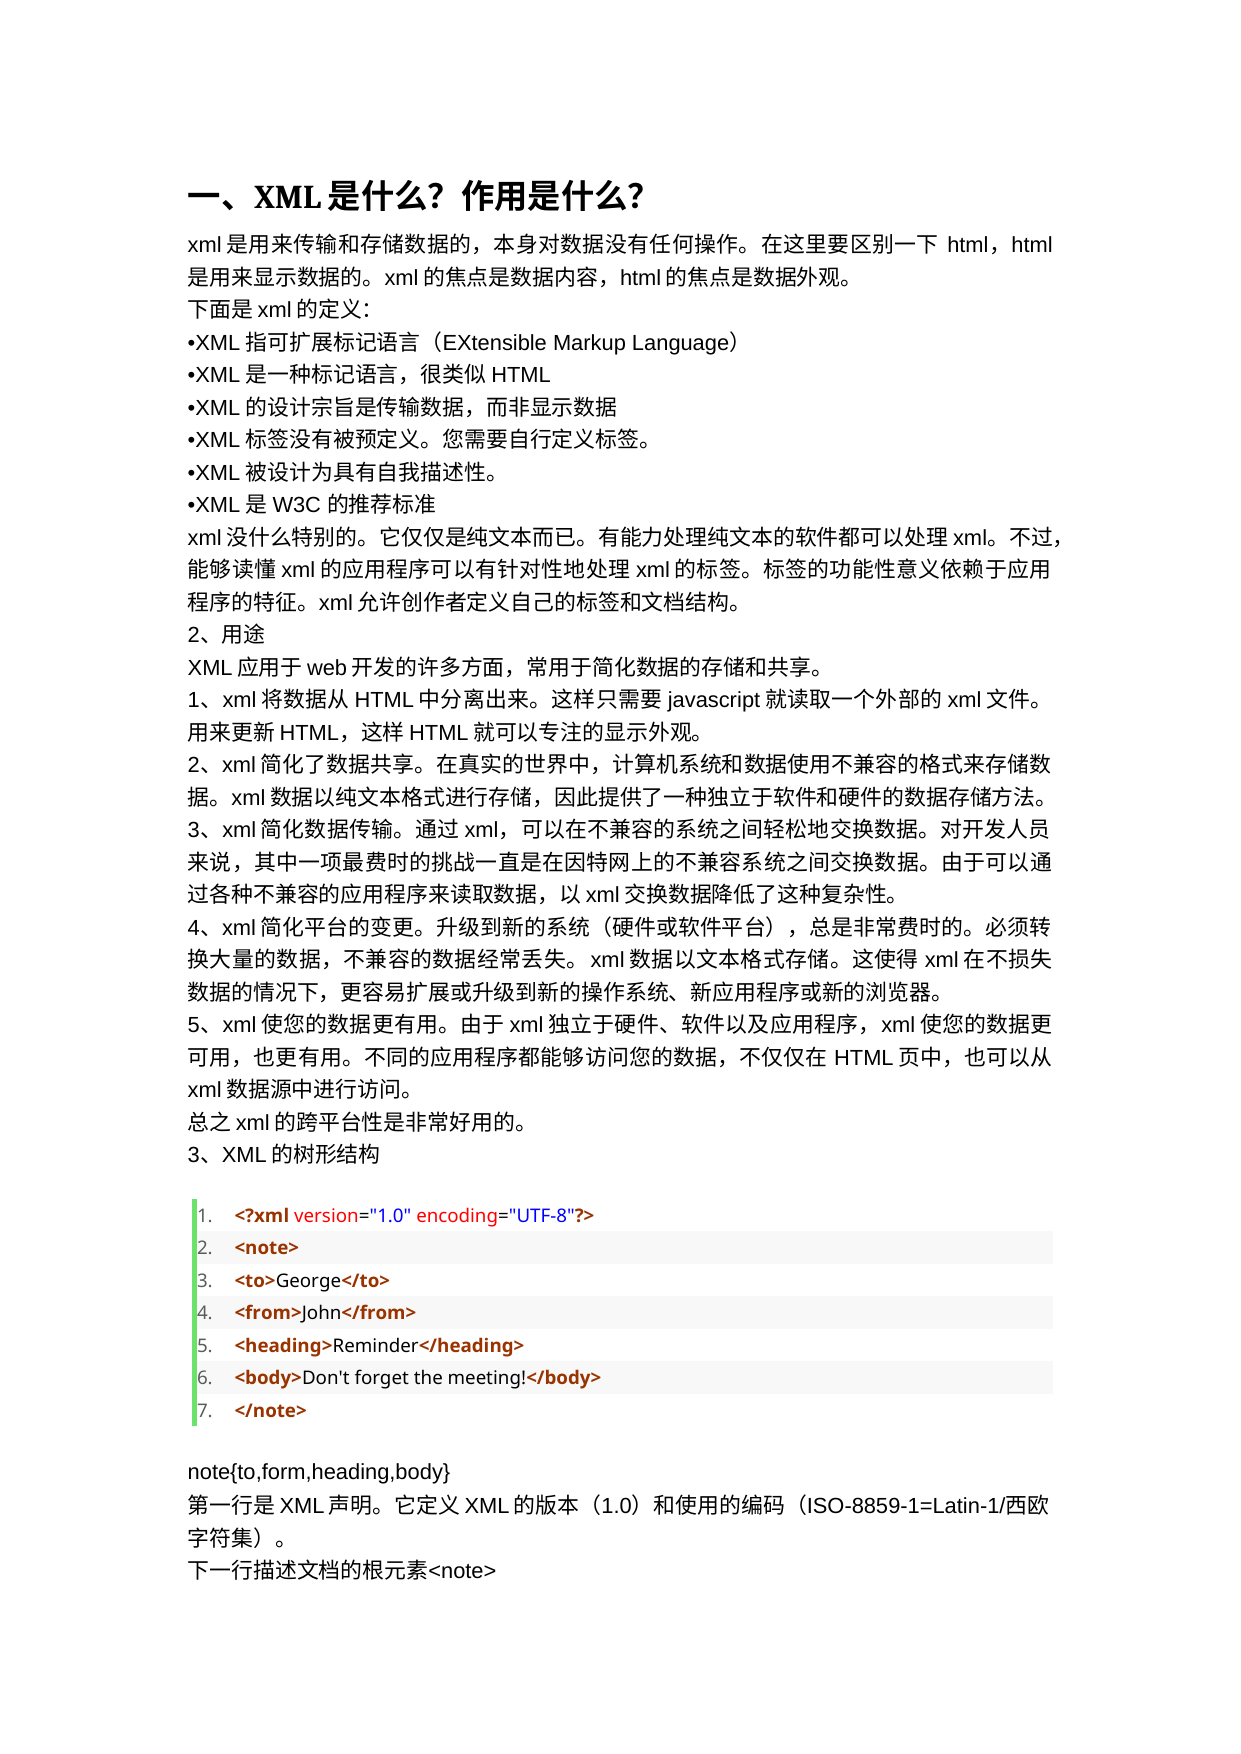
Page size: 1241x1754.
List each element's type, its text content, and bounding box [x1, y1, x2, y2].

text 总之xml的跨平台性是非常好用的。 [187, 1104, 1053, 1137]
text •XML 被设计为具有自我描述性。 [187, 454, 1053, 487]
text 第一行是XML声明。它定义XML的版本（1.0）和使用的编码（ISO-8859-1=Latin-1/西欧字符集）。 [187, 1488, 1053, 1553]
text xml没什么特别的。它仅仅是纯文本而已。有能力处理纯文本的软件都可以处理xml。不过，能够读懂xml的应用程序可以有针对性地处理xml的标签。标签的功能性意义依赖于应用程序的特征。xml允许创作者定义自己的标签和文档结构。 2、用途 [187, 519, 1053, 649]
text 下面是xml的定义： [187, 292, 1053, 324]
list <note> [197, 1231, 1053, 1264]
list <?xml version="1.0" encoding="UTF-8"?> [197, 1199, 1053, 1231]
text 3、xml简化数据传输。通过xml，可以在不兼容的系统之间轻松地交换数据。对开发人员来说，其中一项最费时的挑战一直是在因特网上的不兼容系统之间交换数据。由于可以通过各种不兼容的应用程序来读取数据，以xml交换数据降低了这种复杂性。 [187, 812, 1053, 909]
text 2、xml简化了数据共享。在真实的世界中，计算机系统和数据使用不兼容的格式来存储数据。xml数据以纯文本格式进行存储，因此提供了一种独立于软件和硬件的数据存储方法。 [187, 747, 1053, 812]
text 3、XML的树形结构 [187, 1137, 1053, 1169]
text •XML 是 W3C 的推荐标准 [187, 487, 1053, 519]
text •XML 标签没有被预定义。您需要自行定义标签。 [187, 422, 1053, 454]
text note{to,form,heading,body} [187, 1455, 1053, 1488]
text 下一行描述文档的根元素<note> [187, 1553, 1053, 1585]
list <body>Don't forget the meeting!</body> [197, 1361, 1053, 1394]
text 一、XML是什么？作用是什么？ xml是用来传输和存储数据的，本身对数据没有任何操作。在这里要区别一下html，html是用来显示数据的。xml的焦点是数据内容，html的焦点是数据外观。 [187, 162, 1053, 292]
text 4、xml简化平台的变更。升级到新的系统（硬件或软件平台），总是非常费时的。必须转换大量的数据，不兼容的数据经常丢失。xml数据以文本格式存储。这使得xml在不损失数据的情况下，更容易扩展或升级到新的操作系统、新应用程序或新的浏览器。 [187, 909, 1053, 1007]
text •XML 是一种标记语言，很类似 HTML [187, 357, 1053, 389]
text •XML 的设计宗旨是传输数据，而非显示数据 [187, 389, 1053, 422]
list <from>John</from> [197, 1296, 1053, 1329]
list <heading>Reminder</heading> [197, 1329, 1053, 1361]
text 5、xml使您的数据更有用。由于xml独立于硬件、软件以及应用程序，xml使您的数据更可用，也更有用。不同的应用程序都能够访问您的数据，不仅仅在HTML页中，也可以从xml数据源中进行访问。 [187, 1007, 1053, 1104]
text 1、xml将数据从HTML中分离出来。这样只需要javascript就读取一个外部的xml文件。用来更新HTML，这样HTML就可以专注的显示外观。 [187, 682, 1053, 747]
text •XML 指可扩展标记语言（EXtensible Markup Language） [187, 324, 1053, 357]
text XML应用于web开发的许多方面，常用于简化数据的存储和共享。 [187, 649, 1053, 682]
list <to>George</to> [197, 1264, 1053, 1296]
list </note> [197, 1394, 1053, 1426]
